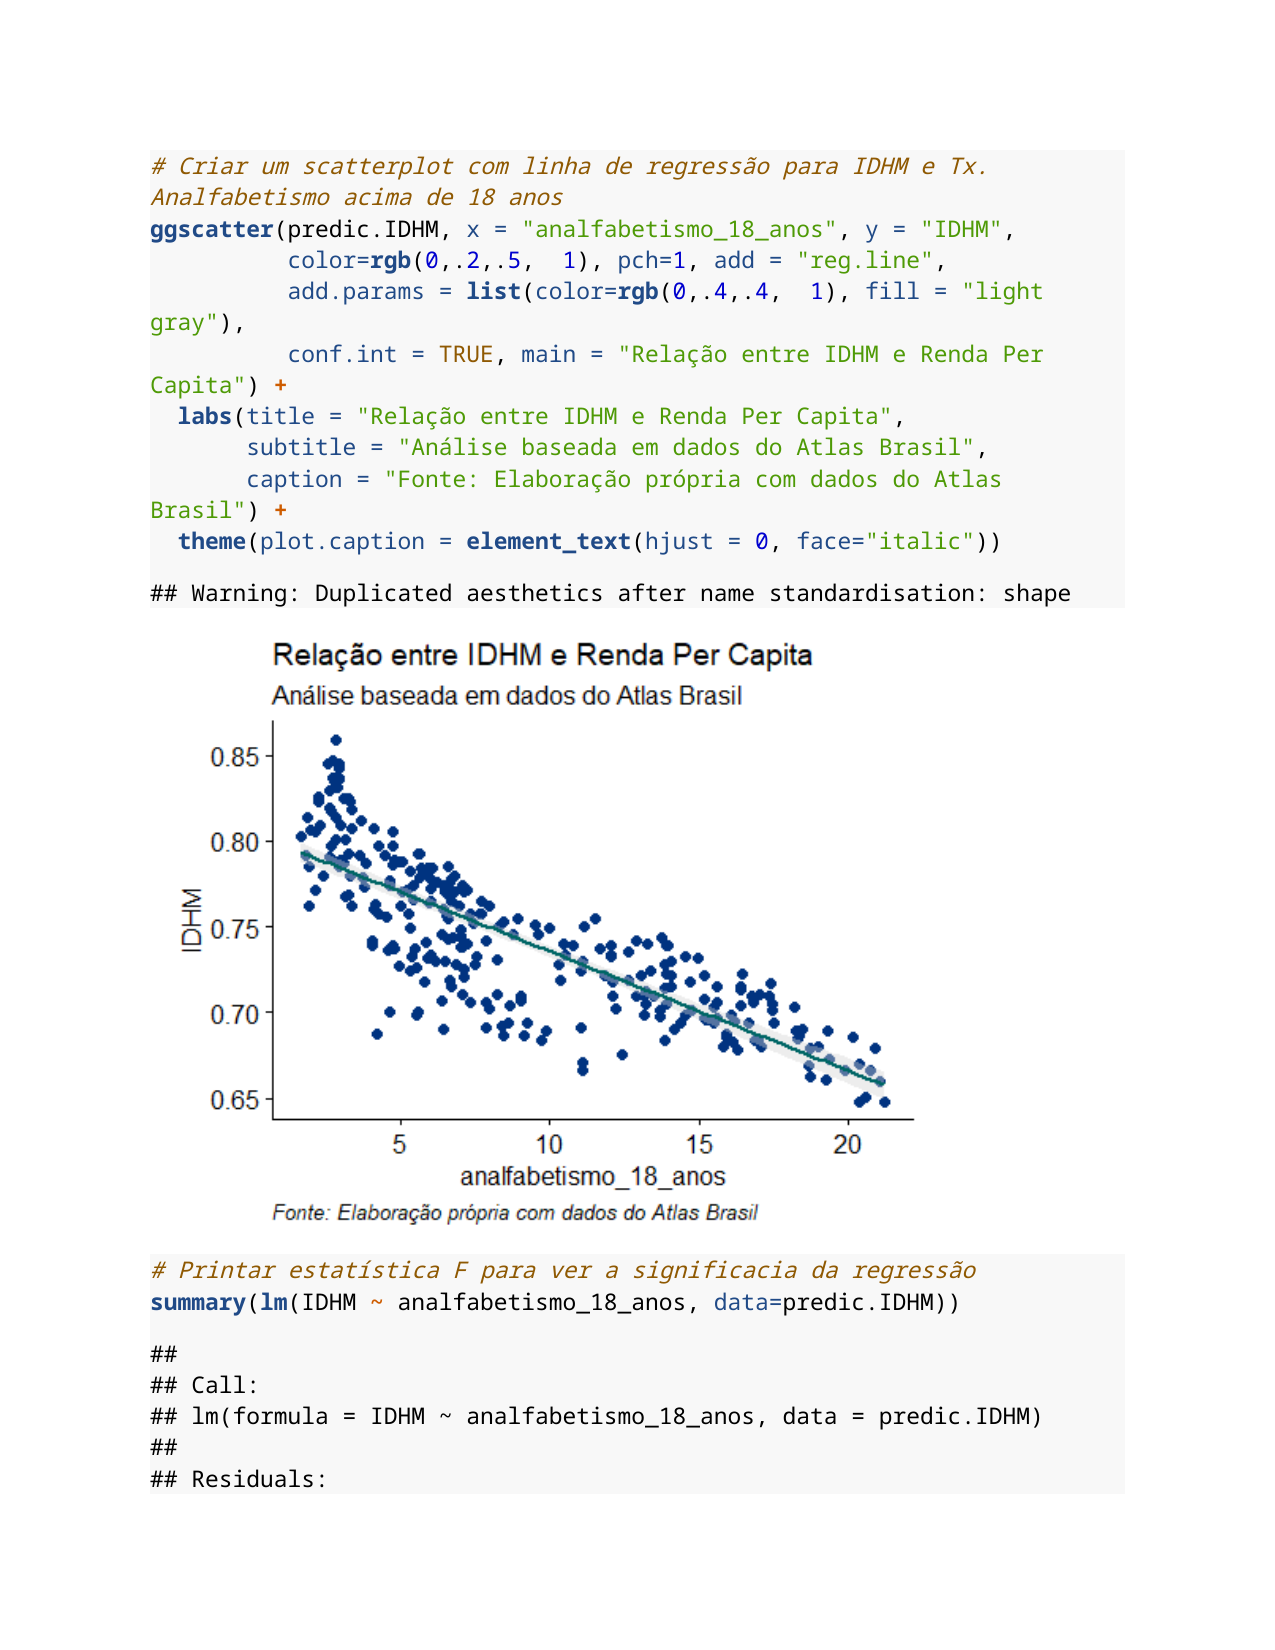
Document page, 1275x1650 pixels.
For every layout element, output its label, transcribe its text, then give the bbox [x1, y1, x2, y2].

text # Criar um scatterplot com linha de regressão para IDHM e Tx. Analfabetismo acima de 18 anos ggscatter(predic.IDHM, x = "analfabetismo_18_anos", y = "IDHM", color=rgb(0,.2,.5, 1), pch=1, add = "reg.line", add.params = list(color=rgb(0,.4,.4, 1), fill = "light gray"), conf.int = TRUE, main = "Relação entre IDHM e Renda Per Capita") + labs(title = "Relação entre IDHM e Renda Per Capita", subtitle = "Análise baseada em dados do Atlas Brasil", caption = "Fonte: Elaboração própria com dados do Atlas Brasil") + theme(plot.caption = element_text(hjust = 0, face="italic")) [150, 150, 1125, 556]
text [150, 1338, 1125, 1494]
text # Printar estatística F para ver a significacia da regressão summary(lm(IDHM ~ analfabetismo_18_anos, data=predic.IDHM)) [961, 1254, 1125, 1317]
picture [168, 629, 927, 1236]
text ## Warning: Duplicated aesthetics after name standardisation: shape [150, 577, 1125, 608]
